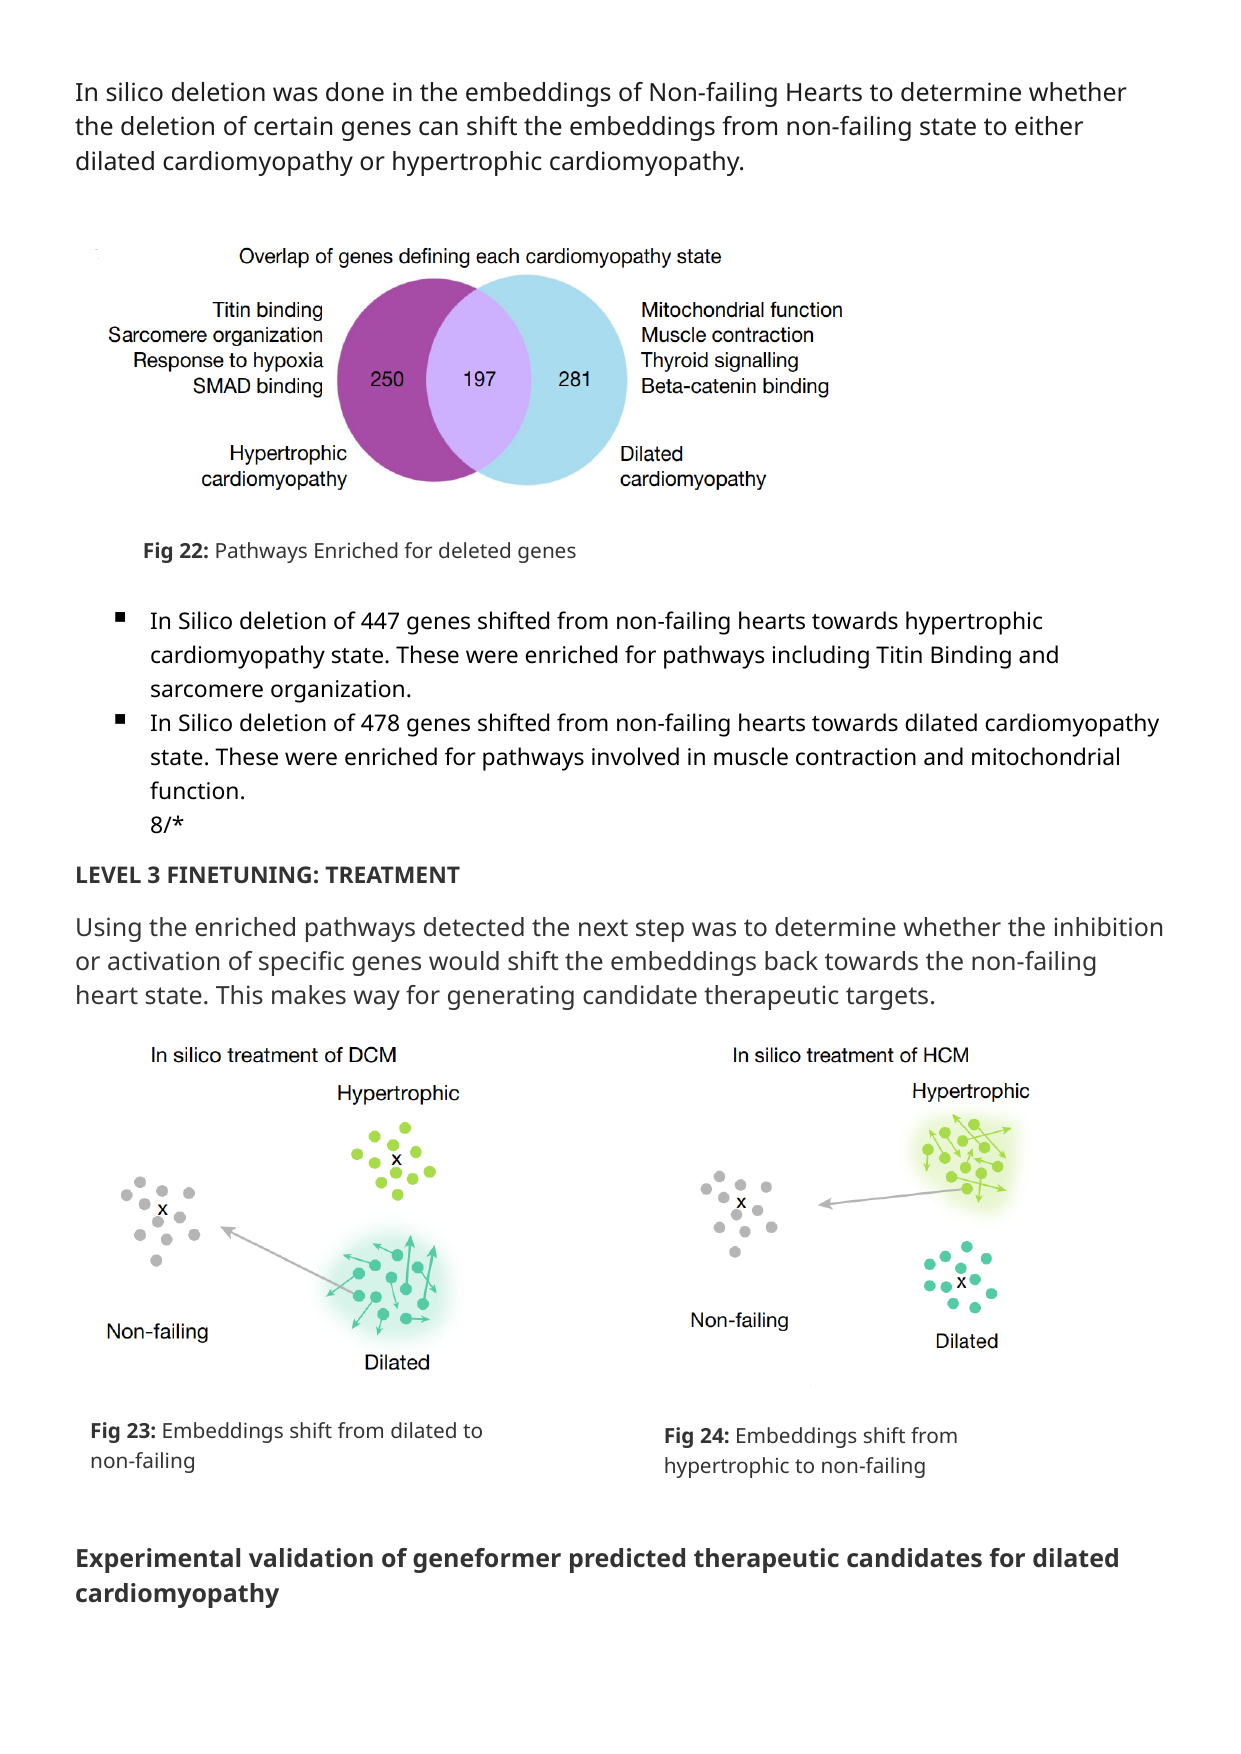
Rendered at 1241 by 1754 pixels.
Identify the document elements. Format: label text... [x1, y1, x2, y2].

text Using the enriched pathways detected the next step was to determine whether the inhibition or activation of specific genes would shift the embeddings back towards the non-failing heart state. This makes way for generating candidate therapeutic targets. [75, 909, 1165, 1012]
list In Silico deletion of 447 genes shifted from non-failing hearts towards hypertrophic cardiomyopathy state. These were enriched for pathways including Titin Binding and sarcomere organization. [112, 605, 1165, 704]
list In Silico deletion of 478 genes shifted from non-failing hearts towards dilated cardiomyopathy state. These were enriched for pathways involved in muscle contraction and mitochondrial function. [112, 707, 1165, 806]
picture [75, 1037, 501, 1398]
text In silico deletion was done in the embeddings of Non-failing Hearts to determine whether the deletion of certain genes can shift the embeddings from non-failing state to either dilated cardiomyopathy or hypertrophic cardiomyopathy. [75, 75, 1165, 177]
text LEVEL 3 FINETUNING: TREATMENT [75, 859, 1165, 890]
picture [642, 1037, 1074, 1403]
list 8/* [150, 808, 1165, 840]
text Experimental validation of geneformer predicted therapeutic candidates for dilated cardiomyopathy [75, 1541, 1165, 1609]
picture [75, 229, 864, 508]
